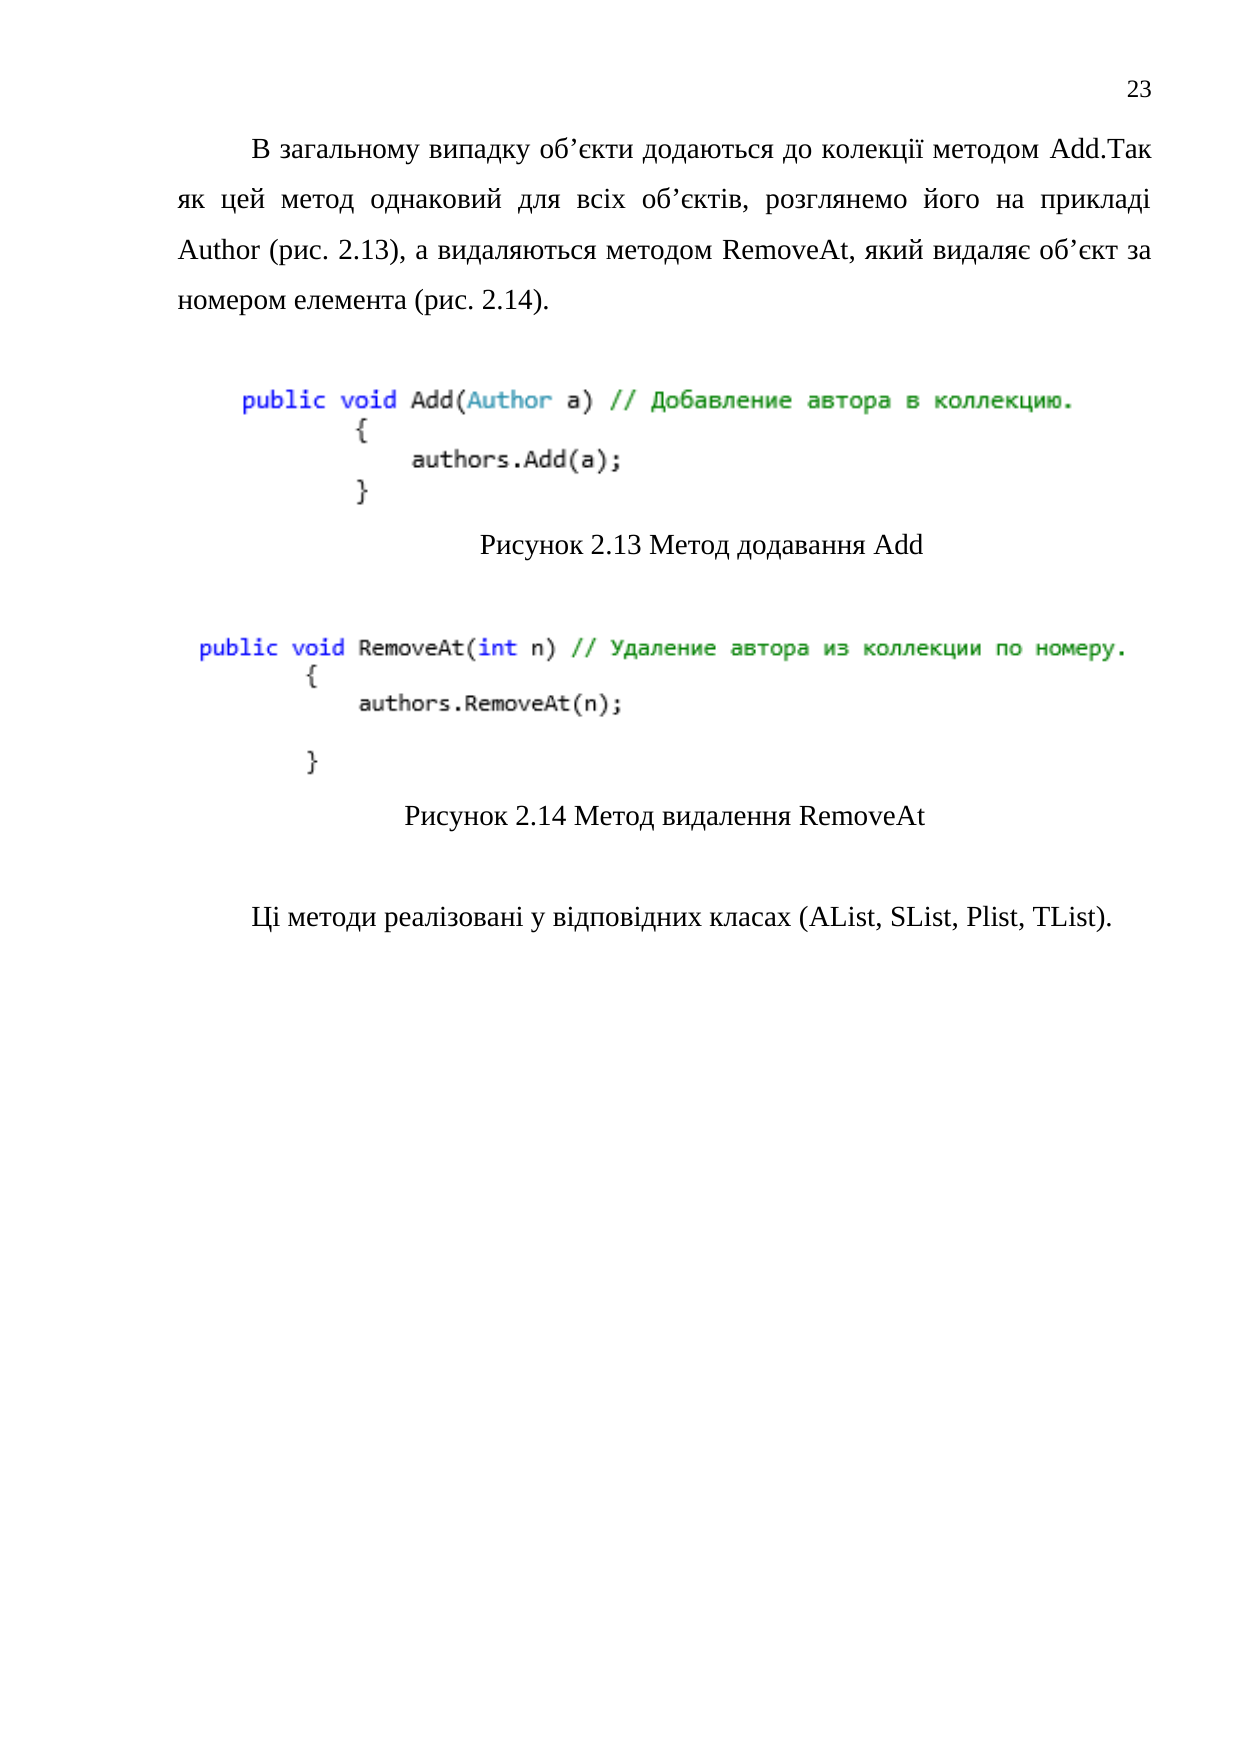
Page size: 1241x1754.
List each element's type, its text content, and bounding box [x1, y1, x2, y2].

list Рисунок 2.14 Метод видалення RemoveAt [177, 798, 1152, 832]
list Рисунок 2.13 Метод додавання Add [177, 527, 1152, 561]
list Ці методи реалізовані у відповідних класах (AList, SList, Plist, TList). [177, 899, 1152, 932]
picture [234, 382, 1094, 513]
list В загальному випадку об’єкти додаються до колекції методом Add.Так як цей метод однаковий для всіх об’єктів, розглянемо його на прикладі Author (рис. 2.13), а видаляються методом RemoveAt, який видаляє об’єкт за номером елемента (рис. 2.14). [177, 131, 1152, 316]
picture [186, 627, 1143, 784]
